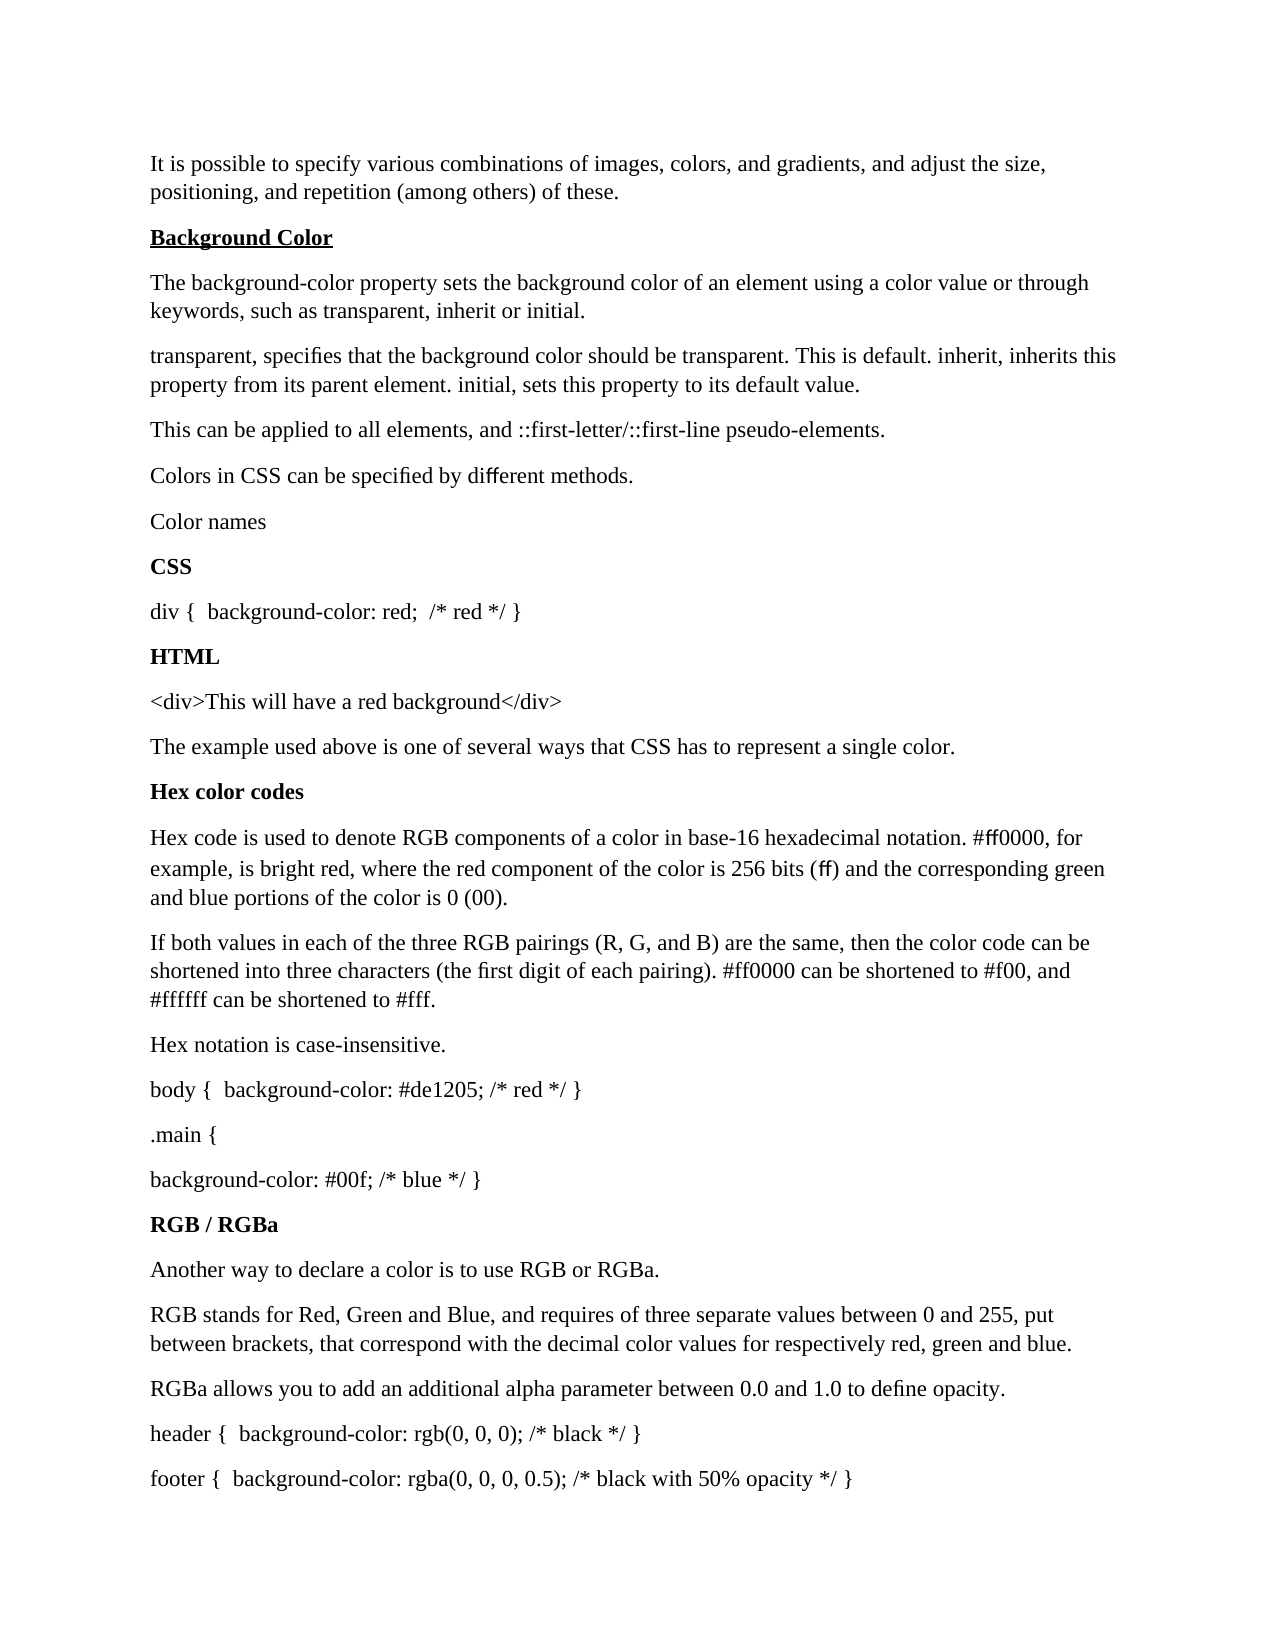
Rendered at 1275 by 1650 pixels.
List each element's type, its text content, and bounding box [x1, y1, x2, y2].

text Color names [150, 508, 1125, 534]
text header { background-color: rgb(0, 0, 0); /* black */ } [150, 1420, 1125, 1446]
text Colors in CSS can be speciﬁed by diﬀerent methods. [150, 461, 1125, 489]
text Hex notation is case-insensitive. [150, 1031, 1125, 1057]
text RGB stands for Red, Green and Blue, and requires of three separate values between 0 and 255, put between brackets, that correspond with the decimal color values for respectively red, green and blue. [150, 1301, 1125, 1356]
text The background-color property sets the background color of an element using a color value or through keywords, such as transparent, inherit or initial. [150, 269, 1125, 323]
text RGBa allows you to add an additional alpha parameter between 0.0 and 1.0 to deﬁne opacity. [150, 1375, 1125, 1401]
text CSS [150, 553, 1125, 579]
text transparent, speciﬁes that the background color should be transparent. This is default. inherit, inherits this property from its parent element. initial, sets this property to its default value. [150, 342, 1125, 397]
text body { background-color: #de1205; /* red */ } [150, 1076, 1125, 1102]
text Another way to declare a color is to use RGB or RGBa. [150, 1256, 1125, 1283]
text background-color: #00f; /* blue */ } [150, 1166, 1125, 1192]
text It is possible to specify various combinations of images, colors, and gradients, and adjust the size, positioning, and repetition (among others) of these. [150, 150, 1125, 205]
text div { background-color: red; /* red */ } [150, 598, 1125, 624]
text RGB / RGBa [150, 1211, 1125, 1238]
text Hex color codes [150, 778, 1125, 805]
text HTML [150, 643, 1125, 669]
text If both values in each of the three RGB pairings (R, G, and B) are the same, then the color code can be shortened into three characters (the ﬁrst digit of each pairing). #ff0000 can be shortened to #f00, and #ffffff can be shortened to #fff. [150, 929, 1125, 1012]
text This can be applied to all elements, and ::first-letter/::first-line pseudo-elements. [150, 416, 1125, 442]
text Background Color [150, 223, 1125, 250]
text footer { background-color: rgba(0, 0, 0, 0.5); /* black with 50% opacity */ } [150, 1465, 1125, 1492]
text The example used above is one of several ways that CSS has to represent a single color. [150, 733, 1125, 759]
text .main { [150, 1121, 1125, 1147]
text Hex code is used to denote RGB components of a color in base-16 hexadecimal notation. #ﬀ0000, for example, is bright red, where the red component of the color is 256 bits (ﬀ) and the corresponding green and blue portions of the color is 0 (00). [150, 823, 1125, 910]
text <div>This will have a red background</div> [150, 688, 1125, 714]
